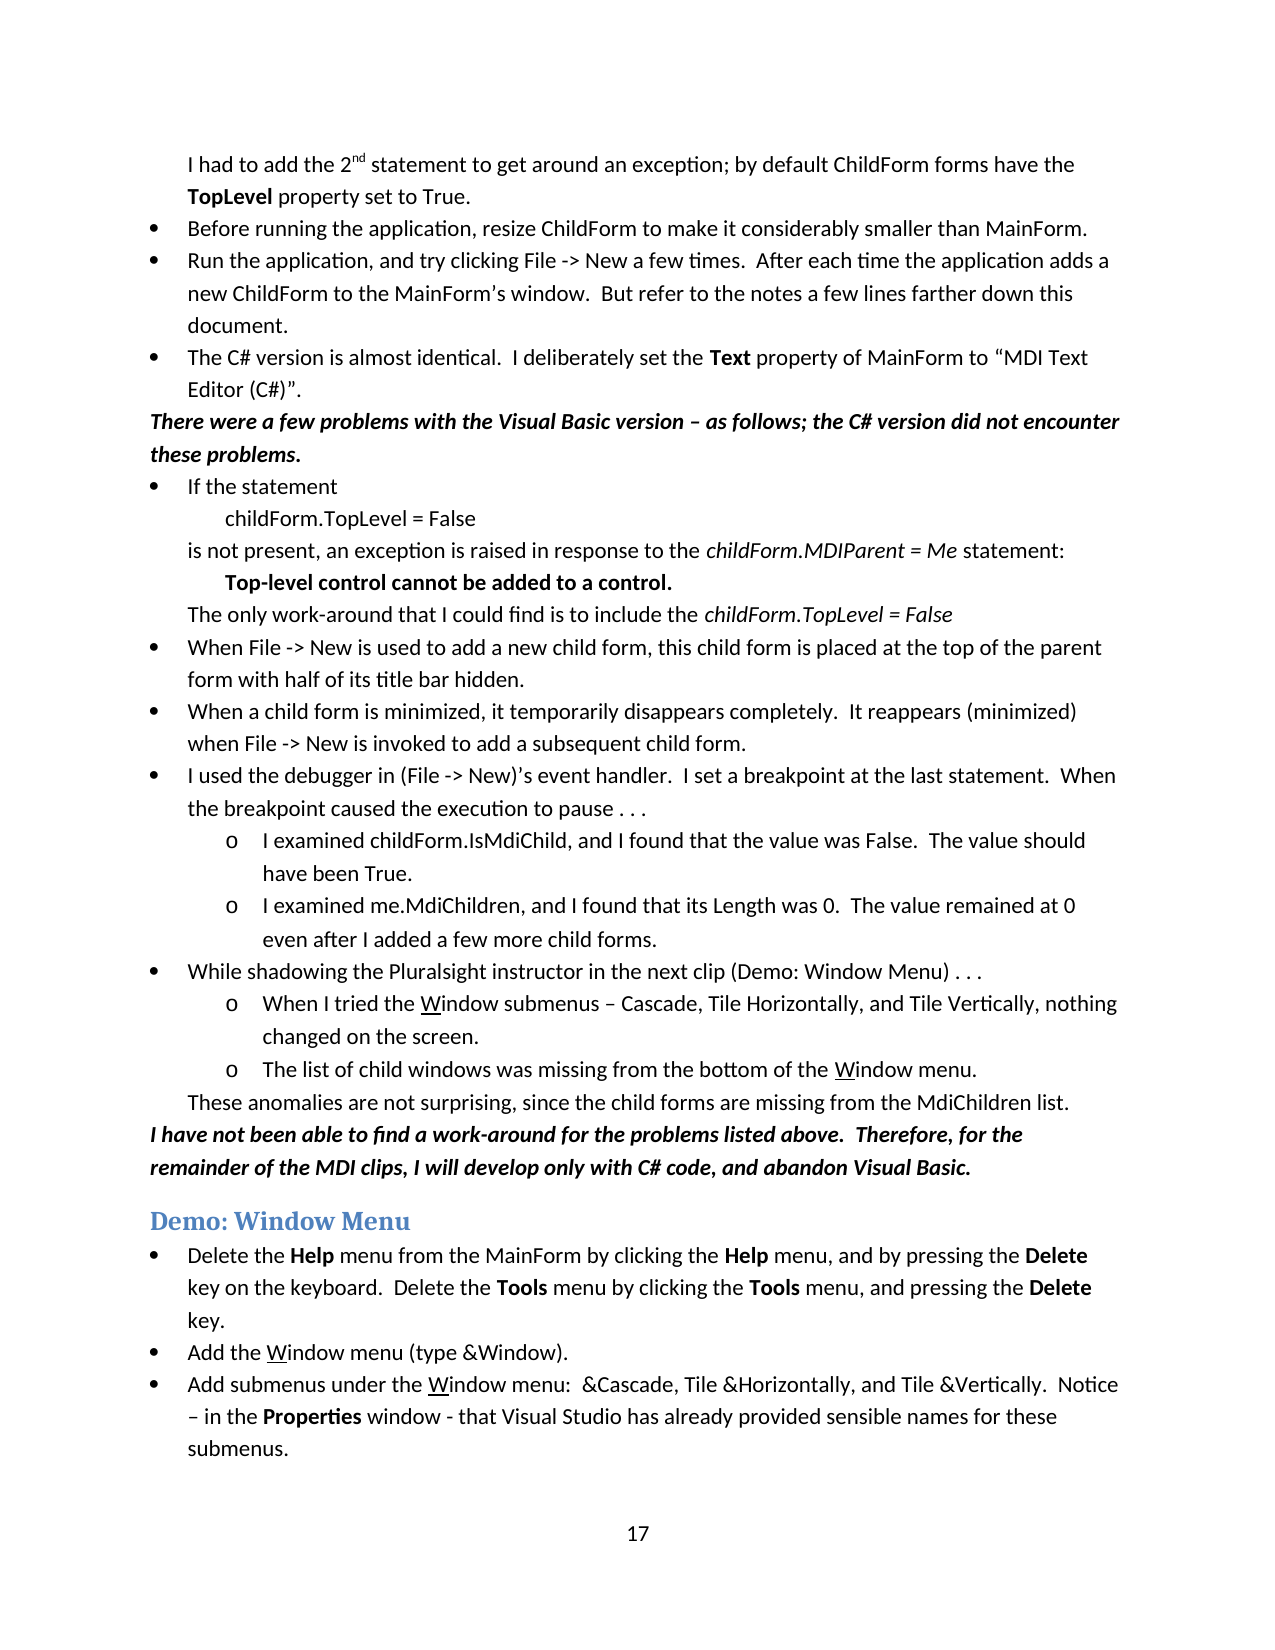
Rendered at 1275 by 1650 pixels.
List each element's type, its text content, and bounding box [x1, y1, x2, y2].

text The only work-around that I could find is to include the childForm.TopLevel = False [187, 601, 1125, 629]
list When I tried the Window submenus – Cascade, Tile Horizontally, and Tile Vertically, nothing changed on the screen. [225, 989, 1125, 1051]
list The list of child windows was missing from the bottom of the Window menu. [225, 1055, 1125, 1084]
subtitle Demo: Window Menu [150, 1206, 1125, 1237]
list When File -> New is used to add a new child form, this child form is placed at the top of the parent form with half of its title bar hidden. [150, 633, 1125, 693]
text I had to add the 2nd statement to get around an exception; by default ChildForm forms have the TopLevel property set to True. [187, 150, 1125, 210]
list I examined me.MdiChildren, and I found that its Length was 0. The value remained at 0 even after I added a few more child forms. [225, 891, 1125, 953]
list If the statement [150, 472, 1125, 500]
text These anomalies are not surprising, since the child forms are missing from the MdiChildren list. [187, 1088, 1125, 1116]
list There were a few problems with the Visual Basic version – as follows; the C# version did not encounter these problems. [150, 407, 1125, 468]
list childForm.TopLevel = False [225, 504, 1125, 532]
text is not present, an exception is raised in response to the childForm.MDIParent = Me statement: [187, 536, 1125, 564]
list While shadowing the Pluralsight instructor in the next clip (Demo: Window Menu) . . . [150, 957, 1125, 985]
list Before running the application, resize ChildForm to make it considerably smaller than MainForm. [150, 214, 1125, 242]
list I used the debugger in (File -> New)’s event handler. I set a breakpoint at the last statement. When the breakpoint caused the execution to pause . . . [150, 762, 1125, 822]
list Run the application, and try clicking File -> New a few times. After each time the application adds a new ChildForm to the MainForm’s window. But refer to the notes a few lines farther down this document. [150, 247, 1125, 339]
list I examined childForm.IsMdiChild, and I found that the value was False. The value should have been True. [225, 826, 1125, 887]
list Add the Window menu (type &Window). [150, 1338, 1125, 1366]
text Top-level control cannot be added to a control. [187, 568, 1125, 596]
list The C# version is almost identical. I deliberately set the Text property of MainForm to “MDI Text Editor (C#)”. [150, 343, 1125, 403]
list When a child form is minimized, it temporarily disappears completely. It reappears (minimized) when File -> New is invoked to add a subsequent child form. [150, 697, 1125, 757]
